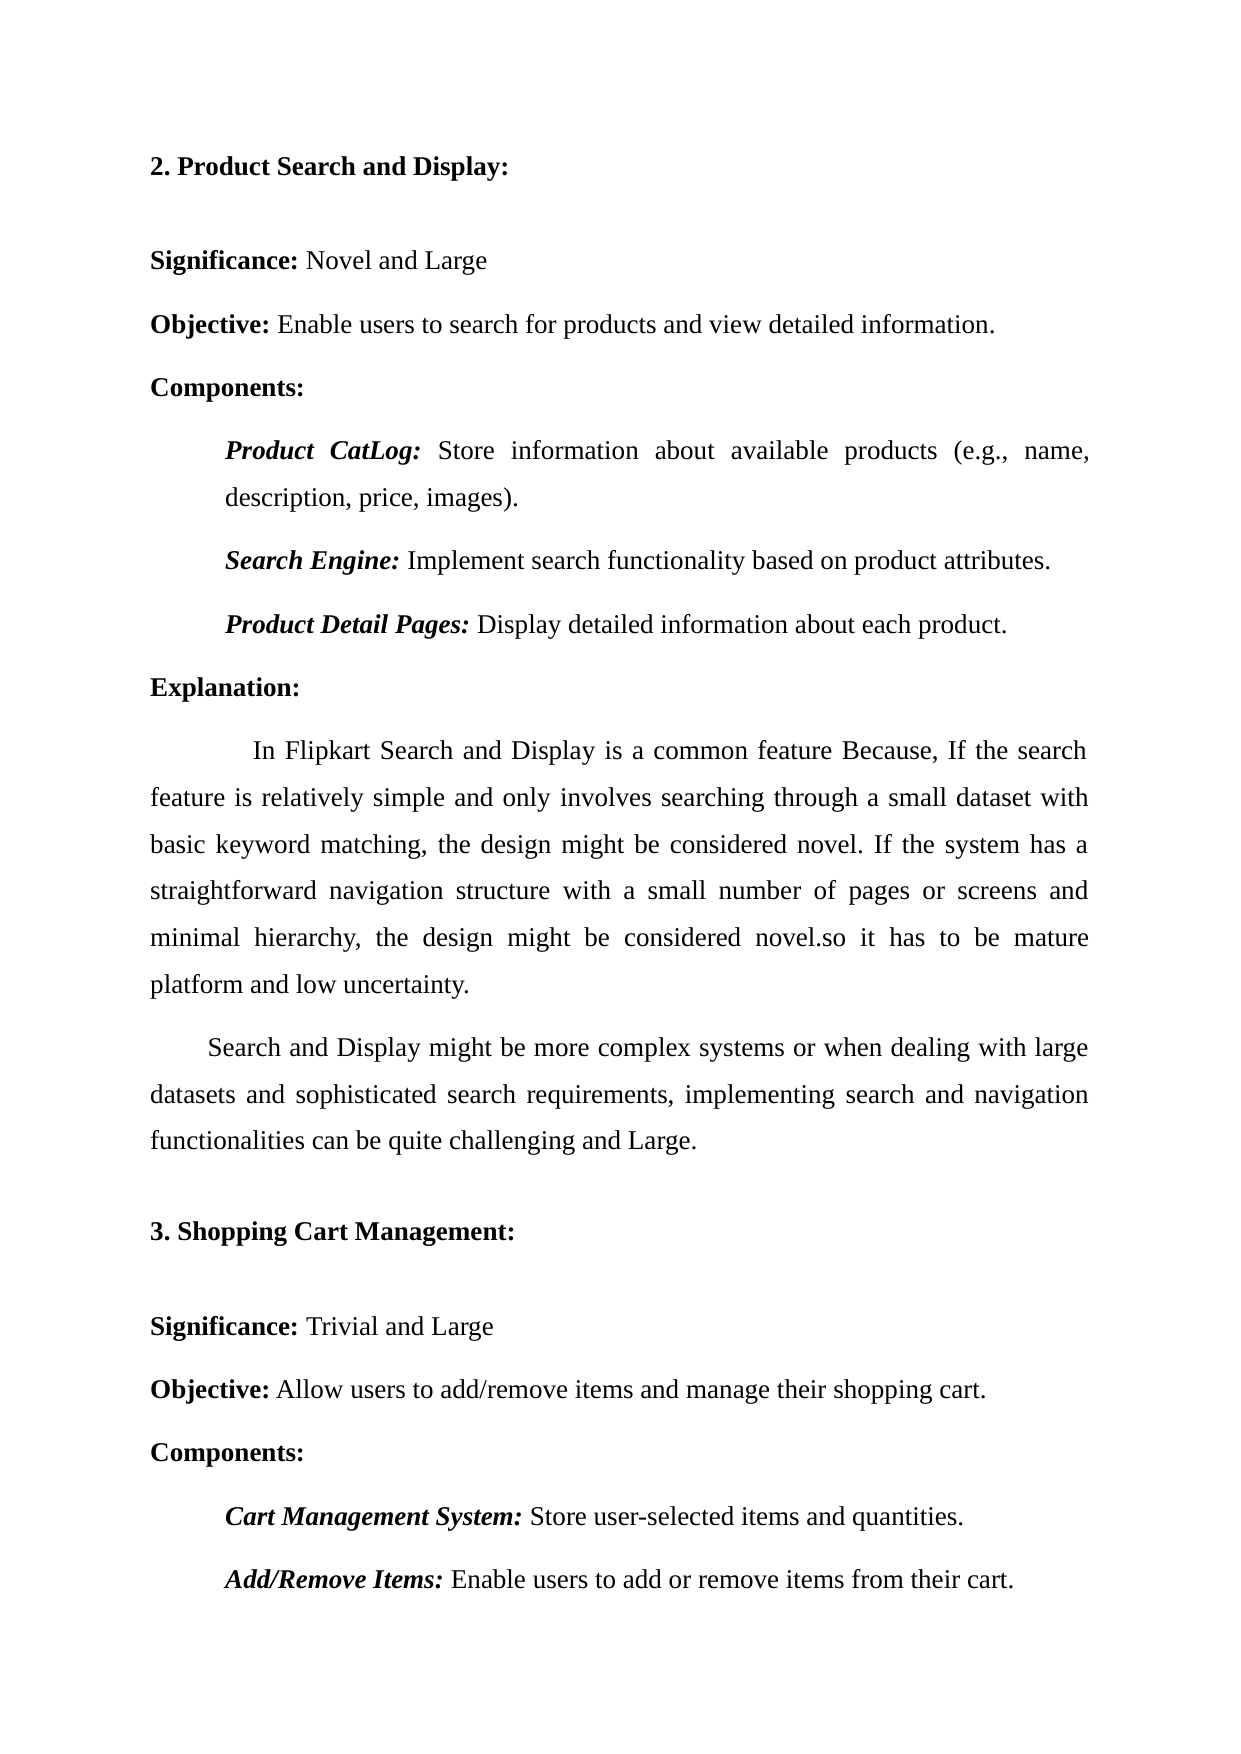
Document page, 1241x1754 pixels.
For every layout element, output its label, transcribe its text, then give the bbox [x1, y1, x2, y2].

text Search and Display might be more complex systems or when dealing with large datasets and sophisticated search requirements, implementing search and navigation functionalities can be quite challenging and Large. [150, 1031, 1090, 1156]
text Product Detail Pages: Display detailed information about each product. [225, 608, 1090, 639]
text Explanation: [150, 671, 1090, 702]
text 2. Product Search and Display: [150, 150, 1090, 181]
text Significance: Trivial and Large [150, 1310, 1090, 1341]
text Components: [150, 1437, 1090, 1468]
text Significance: Novel and Large [150, 244, 1090, 276]
text Objective: Enable users to search for products and view detailed information. [150, 308, 1090, 339]
text 3. Shopping Cart Management: [150, 1215, 1090, 1247]
text Product CatLog: Store information about available products (e.g., name, description, price, images). [225, 434, 1090, 512]
text Search Engine: Implement search functionality based on product attributes. [225, 544, 1090, 576]
text Cart Management System: Store user-selected items and quantities. [225, 1500, 1090, 1531]
text Add/Remove Items: Enable users to add or remove items from their cart. [225, 1563, 1090, 1594]
text Components: [150, 371, 1090, 402]
text Objective: Allow users to add/remove items and manage their shopping cart. [150, 1373, 1090, 1404]
text In Flipkart Search and Display is a common feature Because, If the search feature is relatively simple and only involves searching through a small dataset with basic keyword matching, the design might be considered novel. If the system has a straightforward navigation structure with a small number of pages or screens and minimal hierarchy, the design might be considered novel.so it has to be mature platform and low uncertainty. [150, 734, 1090, 999]
